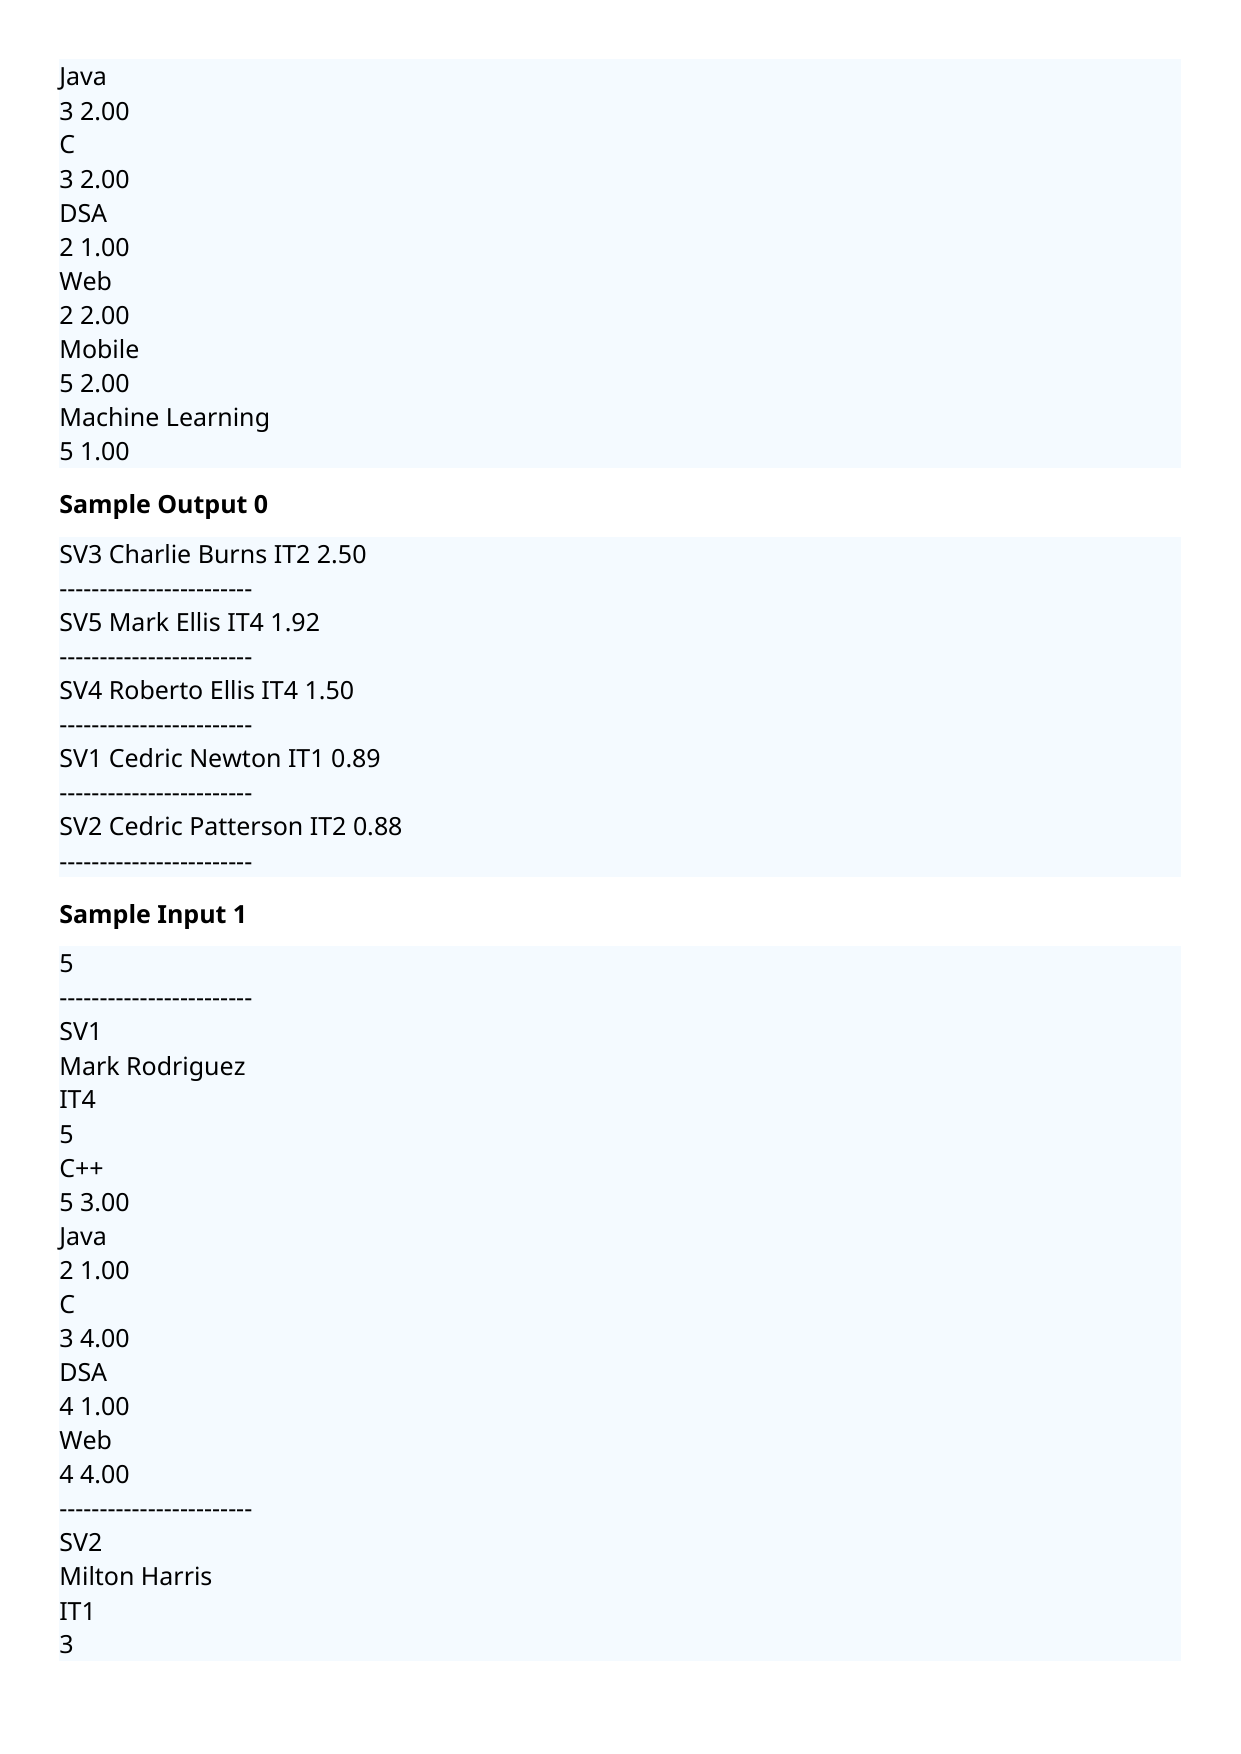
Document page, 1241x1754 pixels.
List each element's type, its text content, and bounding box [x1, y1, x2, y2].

text ------------------------ [59, 639, 1181, 673]
text 3 4.00 [59, 1321, 1181, 1355]
text 3 [59, 1627, 1181, 1661]
text ------------------------ [59, 843, 1181, 877]
text 3 2.00 [59, 93, 1181, 127]
text IT4 [59, 1082, 1181, 1116]
text 5 [59, 1116, 1181, 1150]
text 2 2.00 [59, 297, 1181, 332]
text DSA [59, 195, 1181, 229]
text Sample Output 0 [59, 483, 1181, 521]
text 5 2.00 [59, 366, 1181, 400]
text SV1 Cedric Newton IT1 0.89 [59, 741, 1181, 775]
text C++ [59, 1150, 1181, 1184]
text Java [59, 59, 1181, 93]
text ------------------------ [59, 571, 1181, 605]
text Java [59, 1218, 1181, 1252]
text Milton Harris [59, 1559, 1181, 1593]
text 5 1.00 [59, 434, 1181, 468]
text C [59, 127, 1181, 161]
text 5 [59, 946, 1181, 980]
text Sample Input 1 [59, 893, 1181, 930]
text Web [59, 1423, 1181, 1457]
text SV5 Mark Ellis IT4 1.92 [59, 605, 1181, 639]
text ------------------------ [59, 775, 1181, 809]
text 3 2.00 [59, 161, 1181, 195]
text 4 4.00 [59, 1457, 1181, 1491]
text SV4 Roberto Ellis IT4 1.50 [59, 673, 1181, 707]
text Web [59, 263, 1181, 297]
text C [59, 1287, 1181, 1321]
text ------------------------ [59, 1491, 1181, 1525]
text 5 3.00 [59, 1184, 1181, 1218]
text Machine Learning [59, 400, 1181, 434]
text SV2 [59, 1525, 1181, 1559]
text 2 1.00 [59, 229, 1181, 263]
text SV2 Cedric Patterson IT2 0.88 [59, 809, 1181, 843]
text SV1 [59, 1014, 1181, 1048]
text 2 1.00 [59, 1252, 1181, 1287]
text 4 1.00 [59, 1389, 1181, 1423]
text Mark Rodriguez [59, 1048, 1181, 1082]
text SV3 Charlie Burns IT2 2.50 [59, 537, 1181, 571]
text Mobile [59, 332, 1181, 366]
text IT1 [59, 1593, 1181, 1627]
text ------------------------ [59, 707, 1181, 741]
text DSA [59, 1355, 1181, 1389]
text ------------------------ [59, 980, 1181, 1014]
